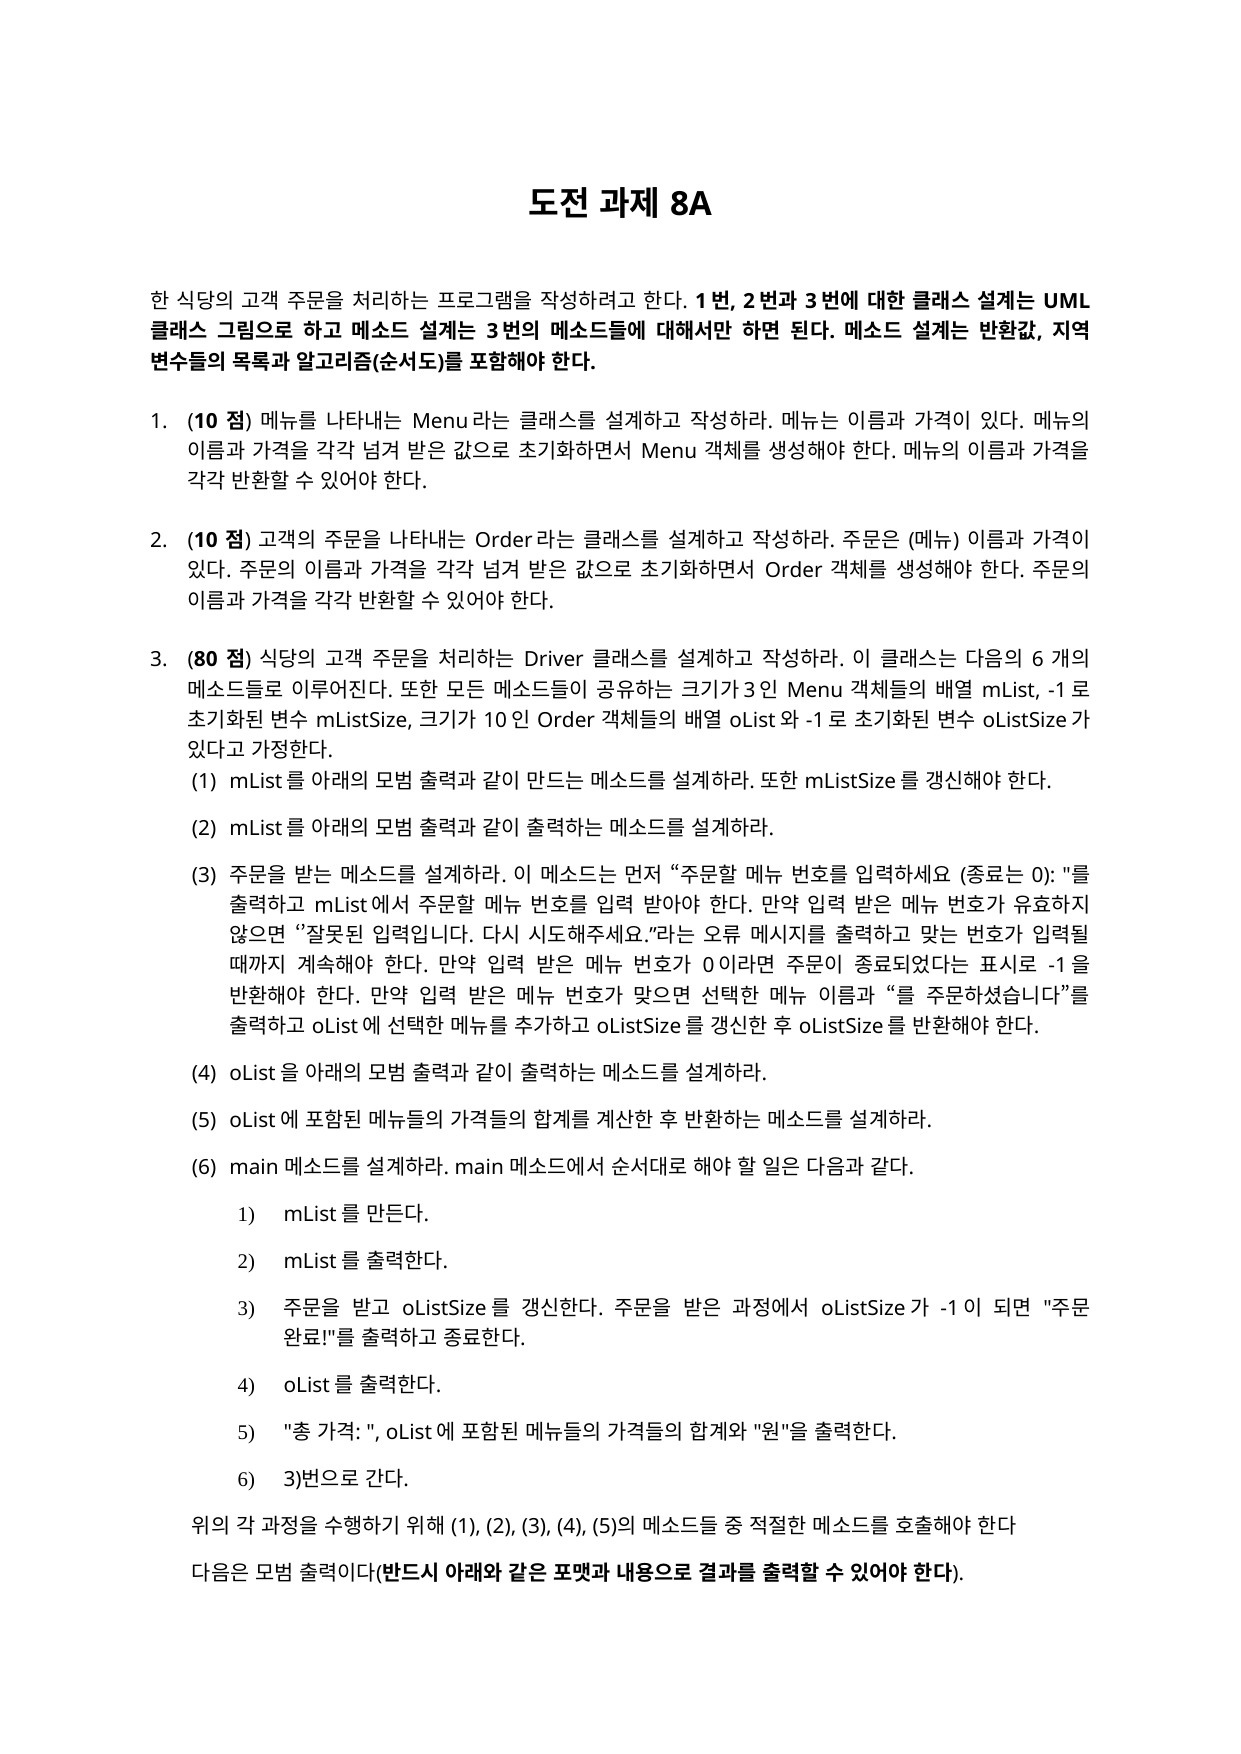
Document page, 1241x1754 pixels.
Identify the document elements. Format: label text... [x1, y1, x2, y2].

list main 메소드를 설계하라. main 메소드에서 순서대로 해야 할 일은 다음과 같다. [192, 1150, 1090, 1181]
text 다음은 모범 출력이다(반드시 아래와 같은 포맷과 내용으로 결과를 출력할 수 있어야 한다). [150, 1556, 1090, 1587]
list oList에 포함된 메뉴들의 가격들의 합계를 계산한 후 반환하는 메소드를 설계하라. [192, 1103, 1090, 1134]
list mList를 출력한다. [237, 1244, 1090, 1274]
list "총 가격: ", oList에 포함된 메뉴들의 가격들의 합계와 "원"을 출력한다. [237, 1416, 1090, 1446]
list mList를 아래의 모범 출력과 같이 만드는 메소드를 설계하라. 또한 mListSize를 갱신해야 한다. [192, 764, 1090, 794]
list 주문을 받고 oListSize를 갱신한다. 주문을 받은 과정에서 oListSize가 -1이 되면 "주문 완료!"를 출력하고 종료한다. [237, 1291, 1090, 1352]
list mList를 아래의 모범 출력과 같이 출력하는 메소드를 설계하라. [192, 811, 1090, 841]
text 위의 각 과정을 수행하기 위해 (1), (2), (3), (4), (5)의 메소드들 중 적절한 메소드를 호출해야 한다 [150, 1509, 1090, 1540]
list oList을 아래의 모범 출력과 같이 출력하는 메소드를 설계하라. [192, 1056, 1090, 1087]
list 3)번으로 간다. [237, 1462, 1090, 1493]
list oList를 출력한다. [237, 1368, 1090, 1399]
list 주문을 받는 메소드를 설계하라. 이 메소드는 먼저 “주문할 메뉴 번호를 입력하세요 (종료는 0): "를 출력하고 mList에서 주문할 메뉴 번호를 입력 받아야 한다. 만약 입력 받은 메뉴 번호가 유효하지 않으면 ‘’잘못된 입력입니다. 다시 시도해주세요.”라는 오류 메시지를 출력하고 맞는 번호가 입력될 때까지 계속해야 한다. 만약 입력 받은 메뉴 번호가 0이라면 주문이 종료되었다는 표시로 -1을 반환해야 한다. 만약 입력 받은 메뉴 번호가 맞으면 선택한 메뉴 이름과 “를 주문하셨습니다”를 출력하고 oList에 선택한 메뉴를 추가하고 oListSize를 갱신한 후 oListSize를 반환해야 한다. [192, 858, 1090, 1040]
text 도전 과제 8A [150, 177, 1090, 226]
list mList를 만든다. [237, 1197, 1090, 1228]
text 한 식당의 고객 주문을 처리하는 프로그램을 작성하려고 한다. 1번, 2번과 3번에 대한 클래스 설계는 UML 클래스 그림으로 하고 메소드 설계는 3번의 메소드들에 대해서만 하면 된다. 메소드 설계는 반환값, 지역 변수들의 목록과 알고리즘(순서도)를 포함해야 한다. [150, 284, 1090, 375]
list (10 점) 메뉴를 나타내는 Menu라는 클래스를 설계하고 작성하라. 메뉴는 이름과 가격이 있다. 메뉴의 이름과 가격을 각각 넘겨 받은 값으로 초기화하면서 Menu 객체를 생성해야 한다. 메뉴의 이름과 가격을 각각 반환할 수 있어야 한다. [150, 404, 1090, 495]
list (80 점) 식당의 고객 주문을 처리하는 Driver 클래스를 설계하고 작성하라. 이 클래스는 다음의 6 개의 메소드들로 이루어진다. 또한 모든 메소드들이 공유하는 크기가3인 Menu 객체들의 배열 mList, -1로 초기화된 변수 mListSize, 크기가 10인 Order 객체들의 배열 oList와 -1로 초기화된 변수 oListSize가 있다고 가정한다. [150, 643, 1090, 764]
list (10 점) 고객의 주문을 나타내는 Order라는 클래스를 설계하고 작성하라. 주문은 (메뉴) 이름과 가격이 있다. 주문의 이름과 가격을 각각 넘겨 받은 값으로 초기화하면서 Order 객체를 생성해야 한다. 주문의 이름과 가격을 각각 반환할 수 있어야 한다. [150, 523, 1090, 614]
